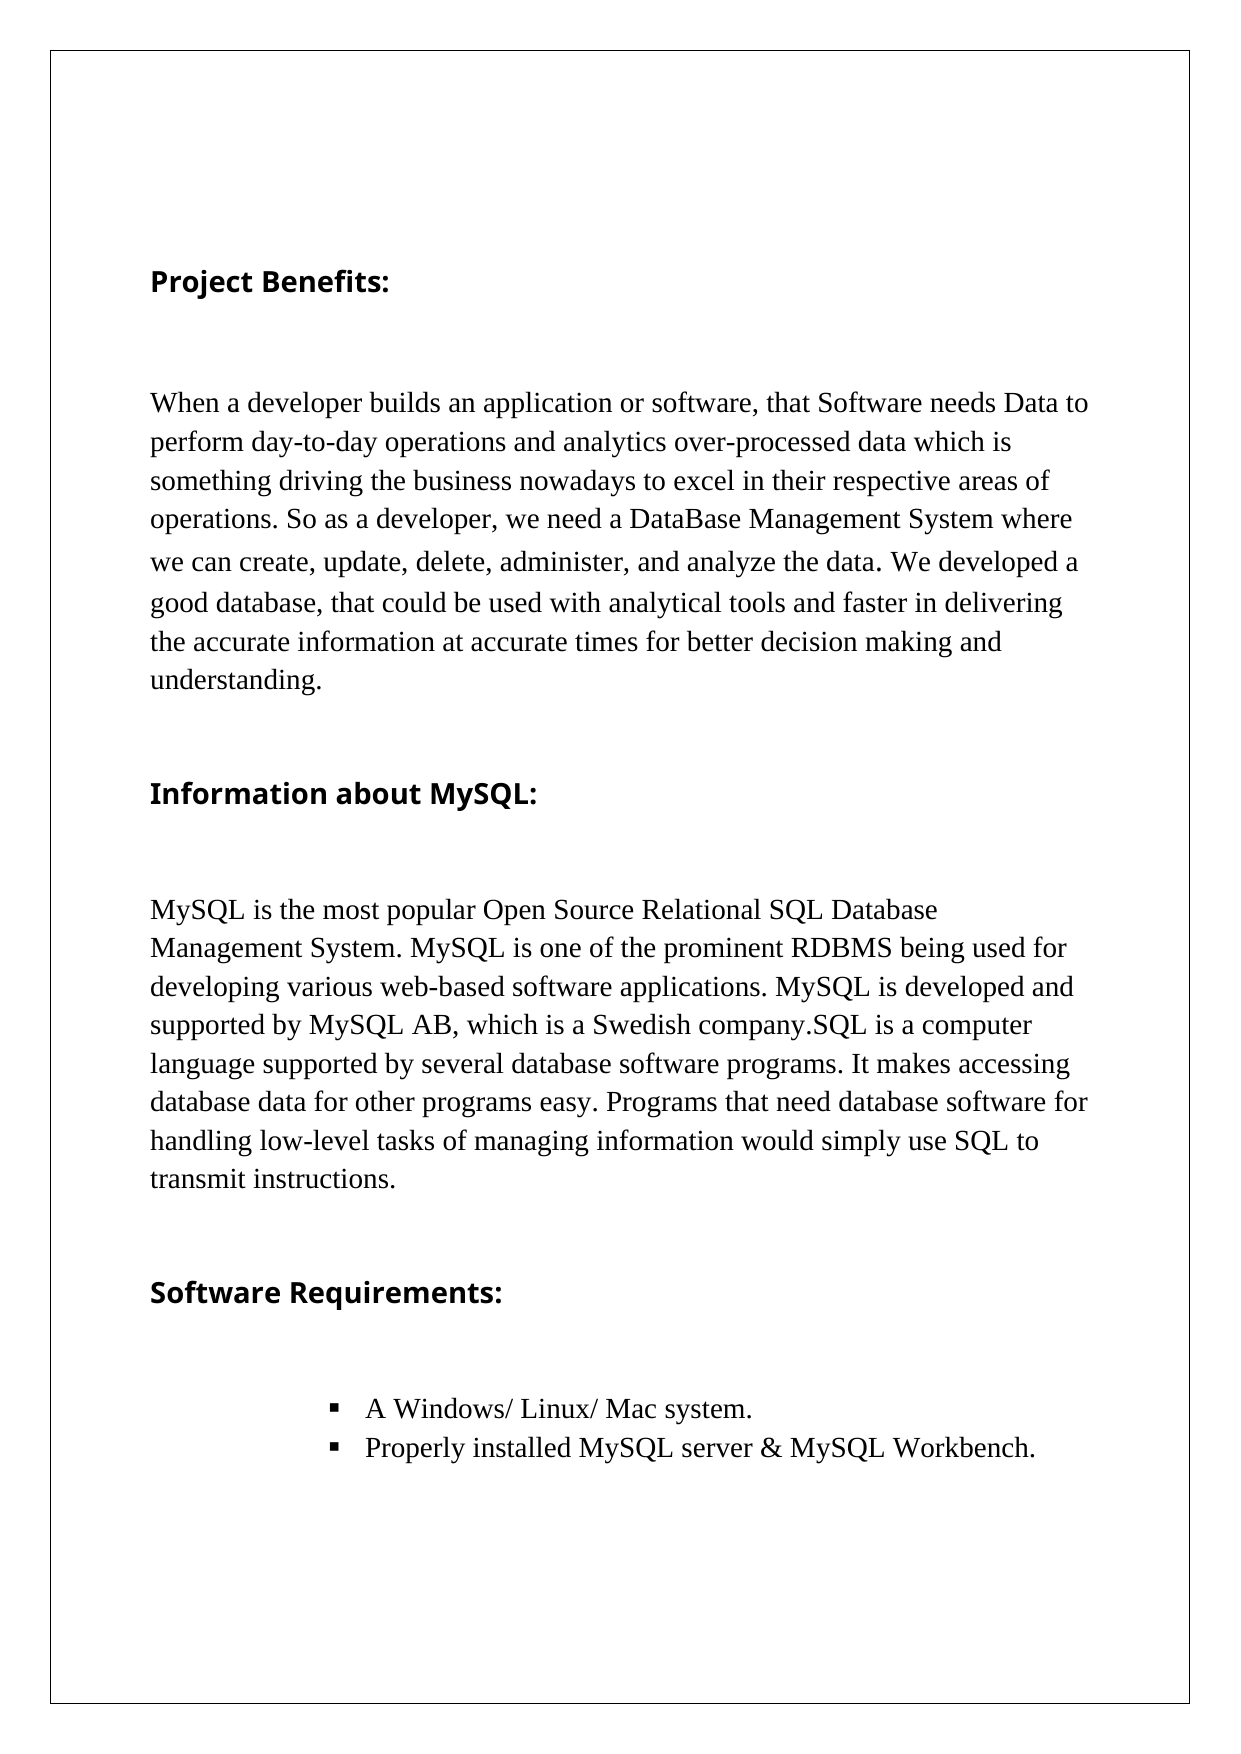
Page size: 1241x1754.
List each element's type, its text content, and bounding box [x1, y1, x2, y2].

text MySQL is the most popular Open Source Relational SQL Database Management System. MySQL is one of the prominent RDBMS being used for developing various web-based software applications. MySQL is developed and supported by MySQL AB, which is a Swedish company.SQL is a computer language supported by several database software programs. It makes accessing database data for other programs easy. Programs that need database software for handling low-level tasks of managing information would simply use SQL to transmit instructions. [150, 892, 1090, 1195]
text Information about MySQL: [150, 773, 1090, 813]
text Project Benefits: [150, 261, 1090, 301]
list A Windows/ Linux/ Mac system. [327, 1391, 1090, 1425]
list Properly installed MySQL server & MySQL Workbench. [327, 1430, 1090, 1463]
text Software Requirements: [150, 1272, 1090, 1312]
text When a developer builds an application or software, that Software needs Data to perform day-to-day operations and analytics over-processed data which is something driving the business nowadays to excel in their respective areas of operations. So as a developer, we need a DataBase Management System where we can create, update, delete, administer, and analyze the data. We developed a good database, that could be used with analytical tools and faster in delivering the accurate information at accurate times for better decision making and understanding. [150, 386, 1090, 696]
